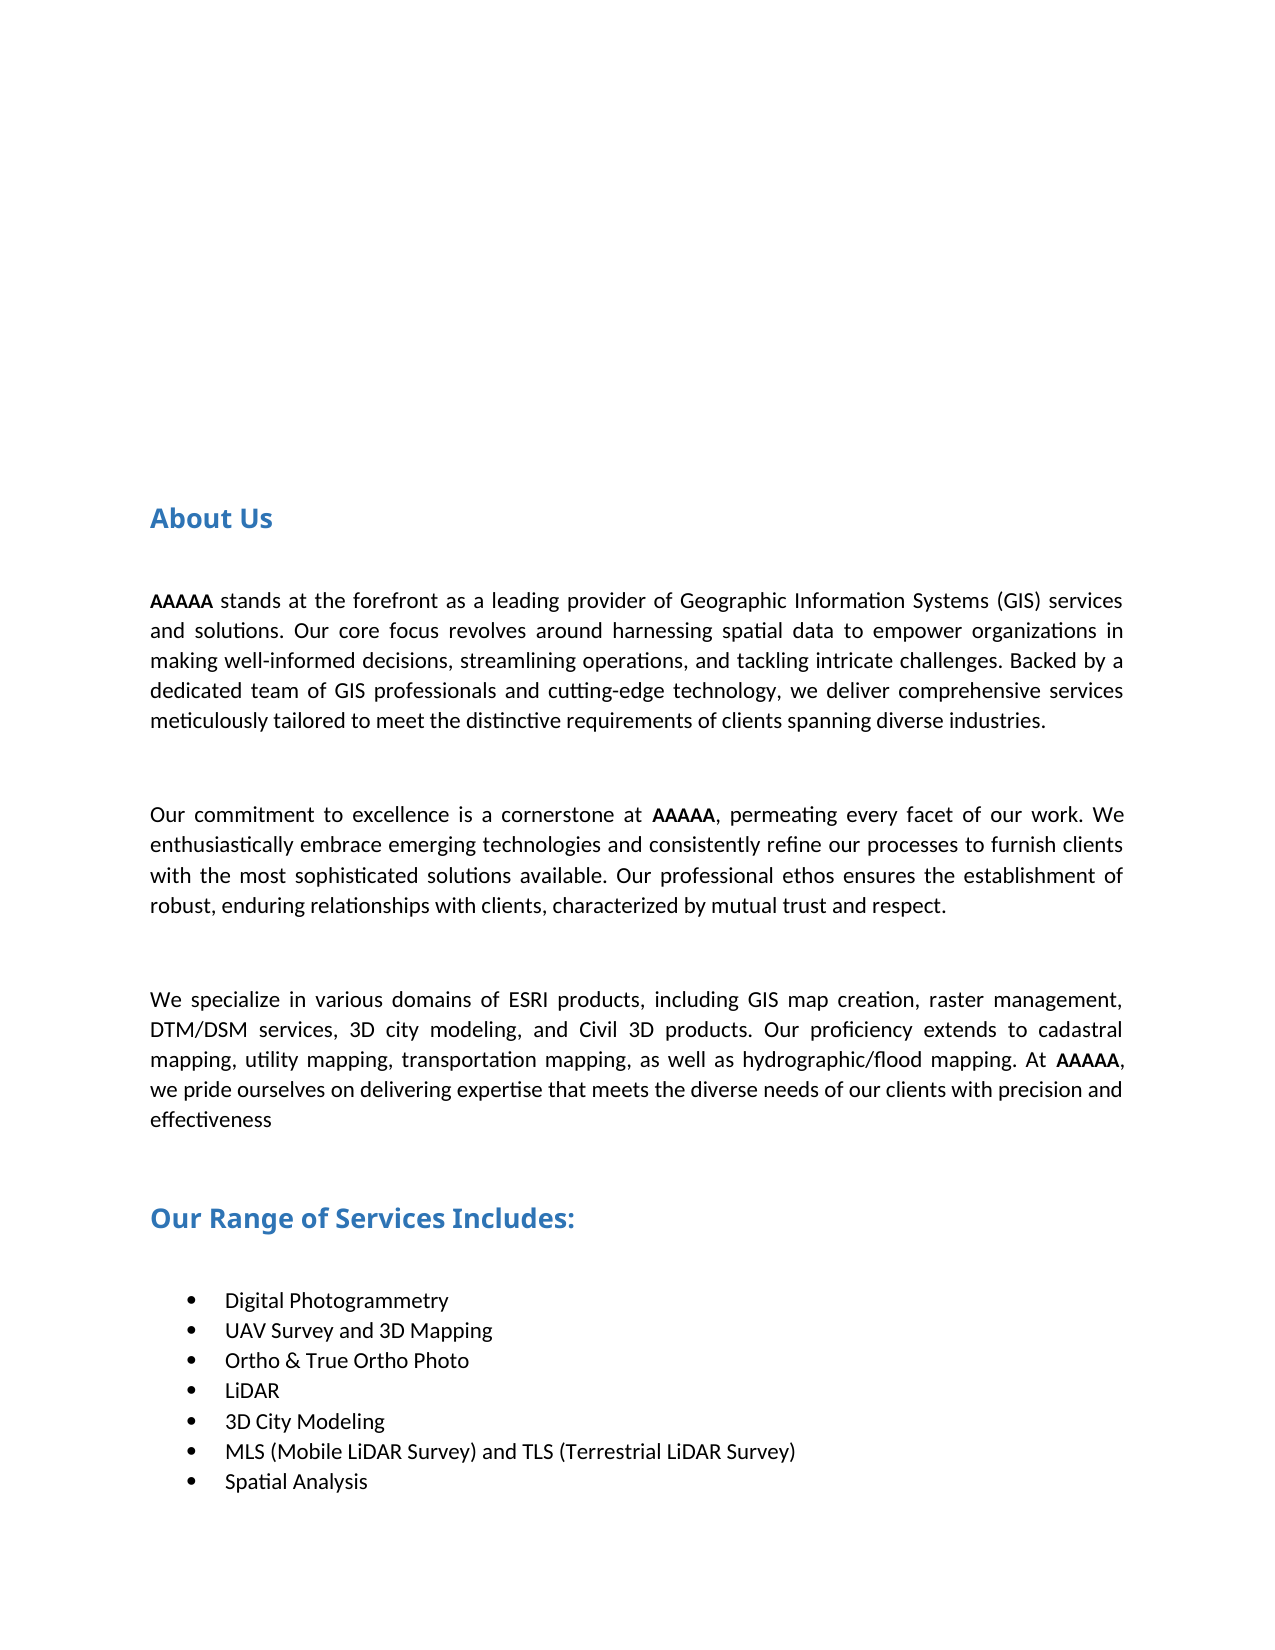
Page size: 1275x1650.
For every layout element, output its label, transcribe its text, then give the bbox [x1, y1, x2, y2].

list 3D City Modeling [187, 1407, 1125, 1435]
list Digital Photogrammetry [187, 1286, 1125, 1314]
list UAV Survey and 3D Mapping [187, 1316, 1125, 1344]
text AAAAA stands at the forefront as a leading provider of Geographic Information Systems (GIS) services and solutions. Our core focus revolves around harnessing spatial data to empower organizations in making well-informed decisions, streamlining operations, and tackling intricate challenges. Backed by a dedicated team of GIS professionals and cutting-edge technology, we deliver comprehensive services meticulously tailored to meet the distinctive requirements of clients spanning diverse industries. [150, 586, 1125, 735]
list Spatial Analysis [187, 1467, 1125, 1495]
subtitle Our Range of Services Includes: [150, 1199, 1125, 1236]
text Our commitment to excellence is a cornerstone at AAAAA, permeating every facet of our work. We enthusiastically embrace emerging technologies and consistently refine our processes to furnish clients with the most sophisticated solutions available. Our professional ethos ensures the establishment of robust, enduring relationships with clients, characterized by mutual trust and respect. [150, 800, 1125, 919]
list MLS (Mobile LiDAR Survey) and TLS (Terrestrial LiDAR Survey) [187, 1437, 1125, 1465]
list Ortho & True Ortho Photo [187, 1346, 1125, 1374]
text We specialize in various domains of ESRI products, including GIS map creation, raster management, DTM/DSM services, 3D city modeling, and Civil 3D products. Our proficiency extends to cadastral mapping, utility mapping, transportation mapping, as well as hydrographic/flood mapping. At AAAAA, we pride ourselves on delivering expertise that meets the diverse needs of our clients with precision and effectiveness [150, 985, 1125, 1134]
subtitle About Us [150, 499, 1125, 536]
list LiDAR [187, 1377, 1125, 1405]
